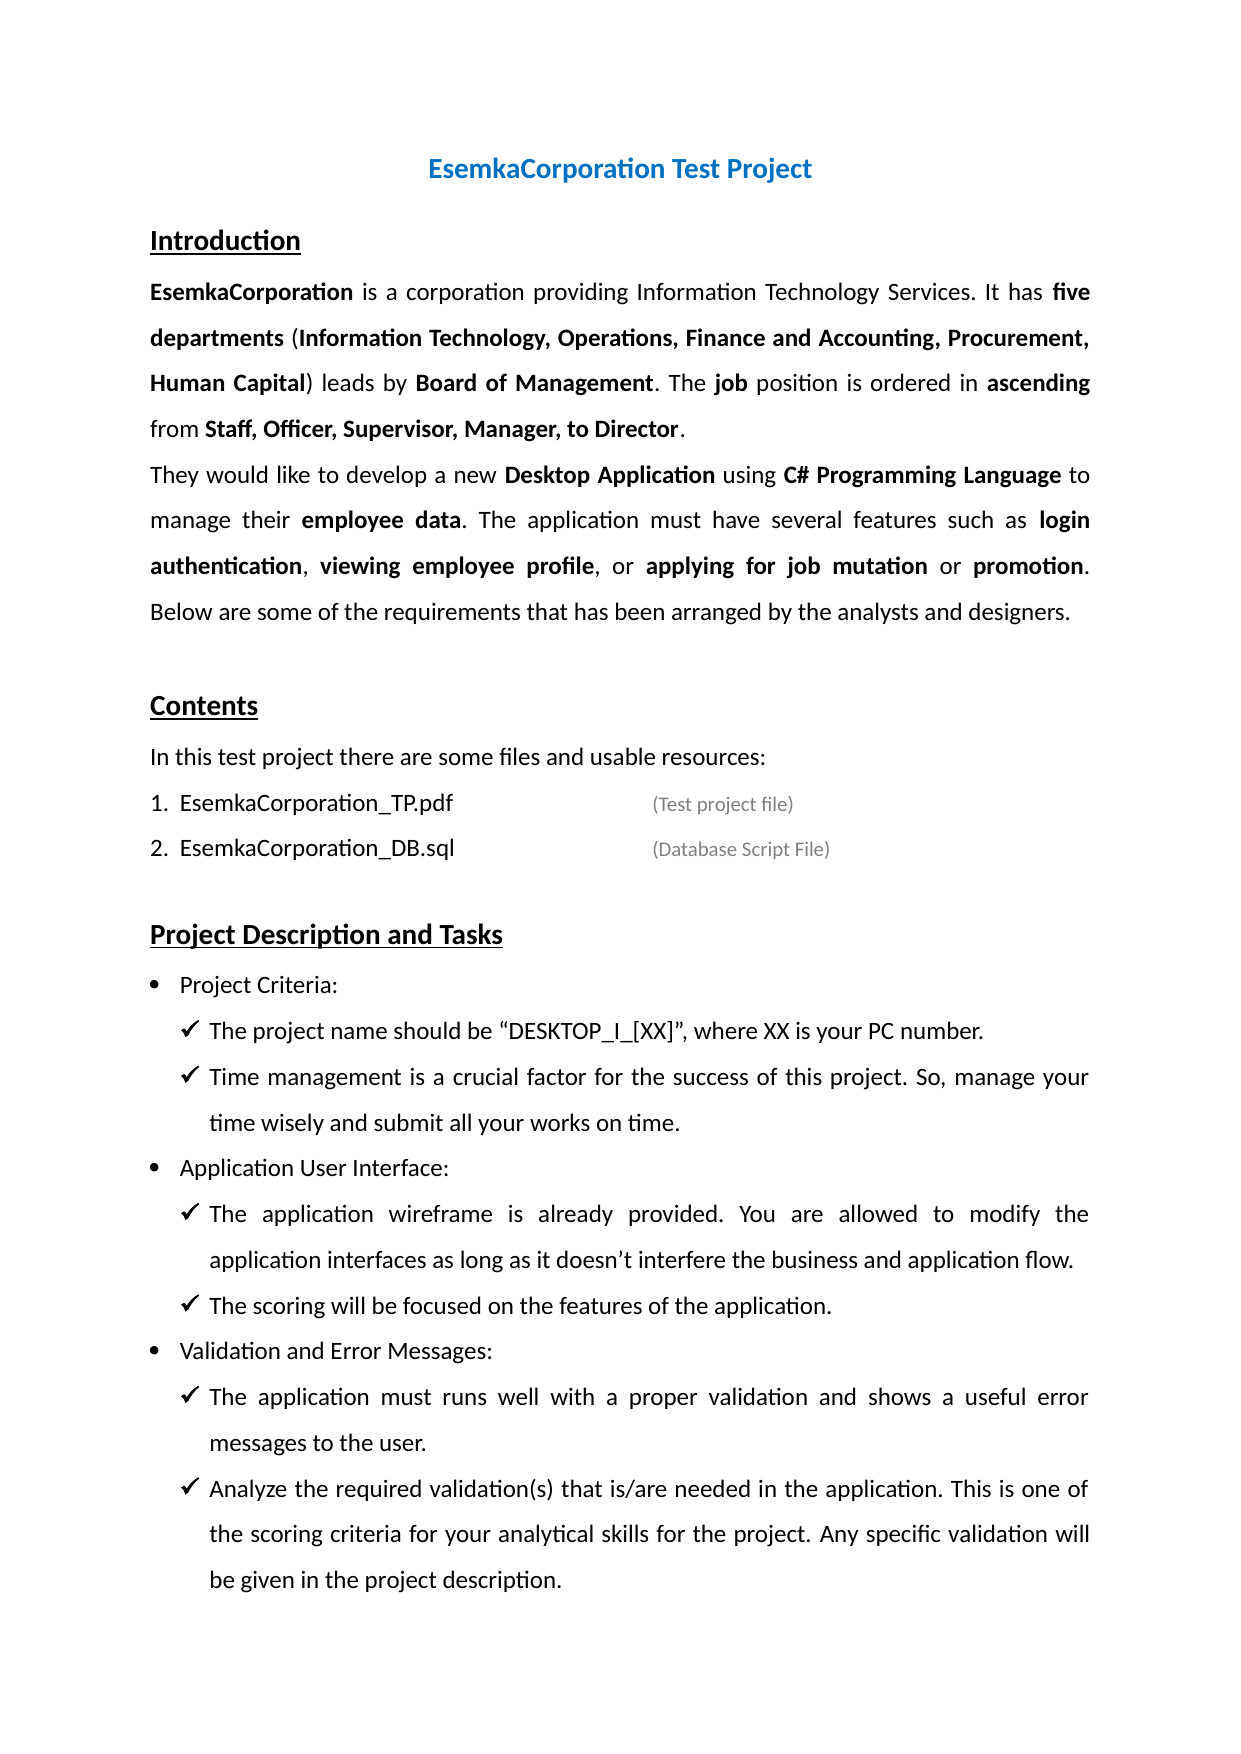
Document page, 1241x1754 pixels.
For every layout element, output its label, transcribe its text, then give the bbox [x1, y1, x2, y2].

list Time management is a crucial factor for the success of this project. So, manage your time wisely and submit all your works on time. [179, 1061, 1090, 1137]
text Contents [150, 687, 1090, 723]
text Introduction [150, 222, 1090, 258]
list EsemkaCorporation_DB.sql (Database Script File) [150, 832, 1090, 863]
list Validation and Error Messages: [150, 1336, 1090, 1366]
list EsemkaCorporation_TP.pdf (Test project file) [150, 787, 1090, 817]
list The application wireframe is already provided. You are allowed to modify the application interfaces as long as it doesn’t interfere the business and application flow. [179, 1198, 1090, 1274]
text EsemkaCorporation is a corporation providing Information Technology Services. It has five departments (Information Technology, Operations, Finance and Accounting, Procurement, Human Capital) leads by Board of Management. The job position is ordered in ascending from Staff, Officer, Supervisor, Manager, to Director. [150, 276, 1090, 444]
list Project Criteria: [150, 970, 1090, 1000]
list Application User Interface: [150, 1153, 1090, 1183]
list The project name should be “DESKTOP_I_[XX]”, where XX is your PC number. [179, 1015, 1090, 1046]
list Analyze the required validation(s) that is/are needed in the application. This is one of the scoring criteria for your analytical skills for the project. Any specific validation will be given in the project description. [179, 1473, 1090, 1595]
text EsemkaCorporation Test Project [150, 150, 1090, 186]
list The scoring will be focused on the features of the application. [179, 1290, 1090, 1320]
list The application must runs well with a proper validation and shows a useful error messages to the user. [179, 1381, 1090, 1457]
text Project Description and Tasks [150, 916, 1090, 952]
text In this test project there are some files and usable resources: [150, 741, 1090, 771]
text They would like to develop a new Desktop Application using C# Programming Language to manage their employee data. The application must have several features such as login authentication, viewing employee profile, or applying for job mutation or promotion. Below are some of the requirements that has been arranged by the analysts and designers. [150, 459, 1090, 627]
